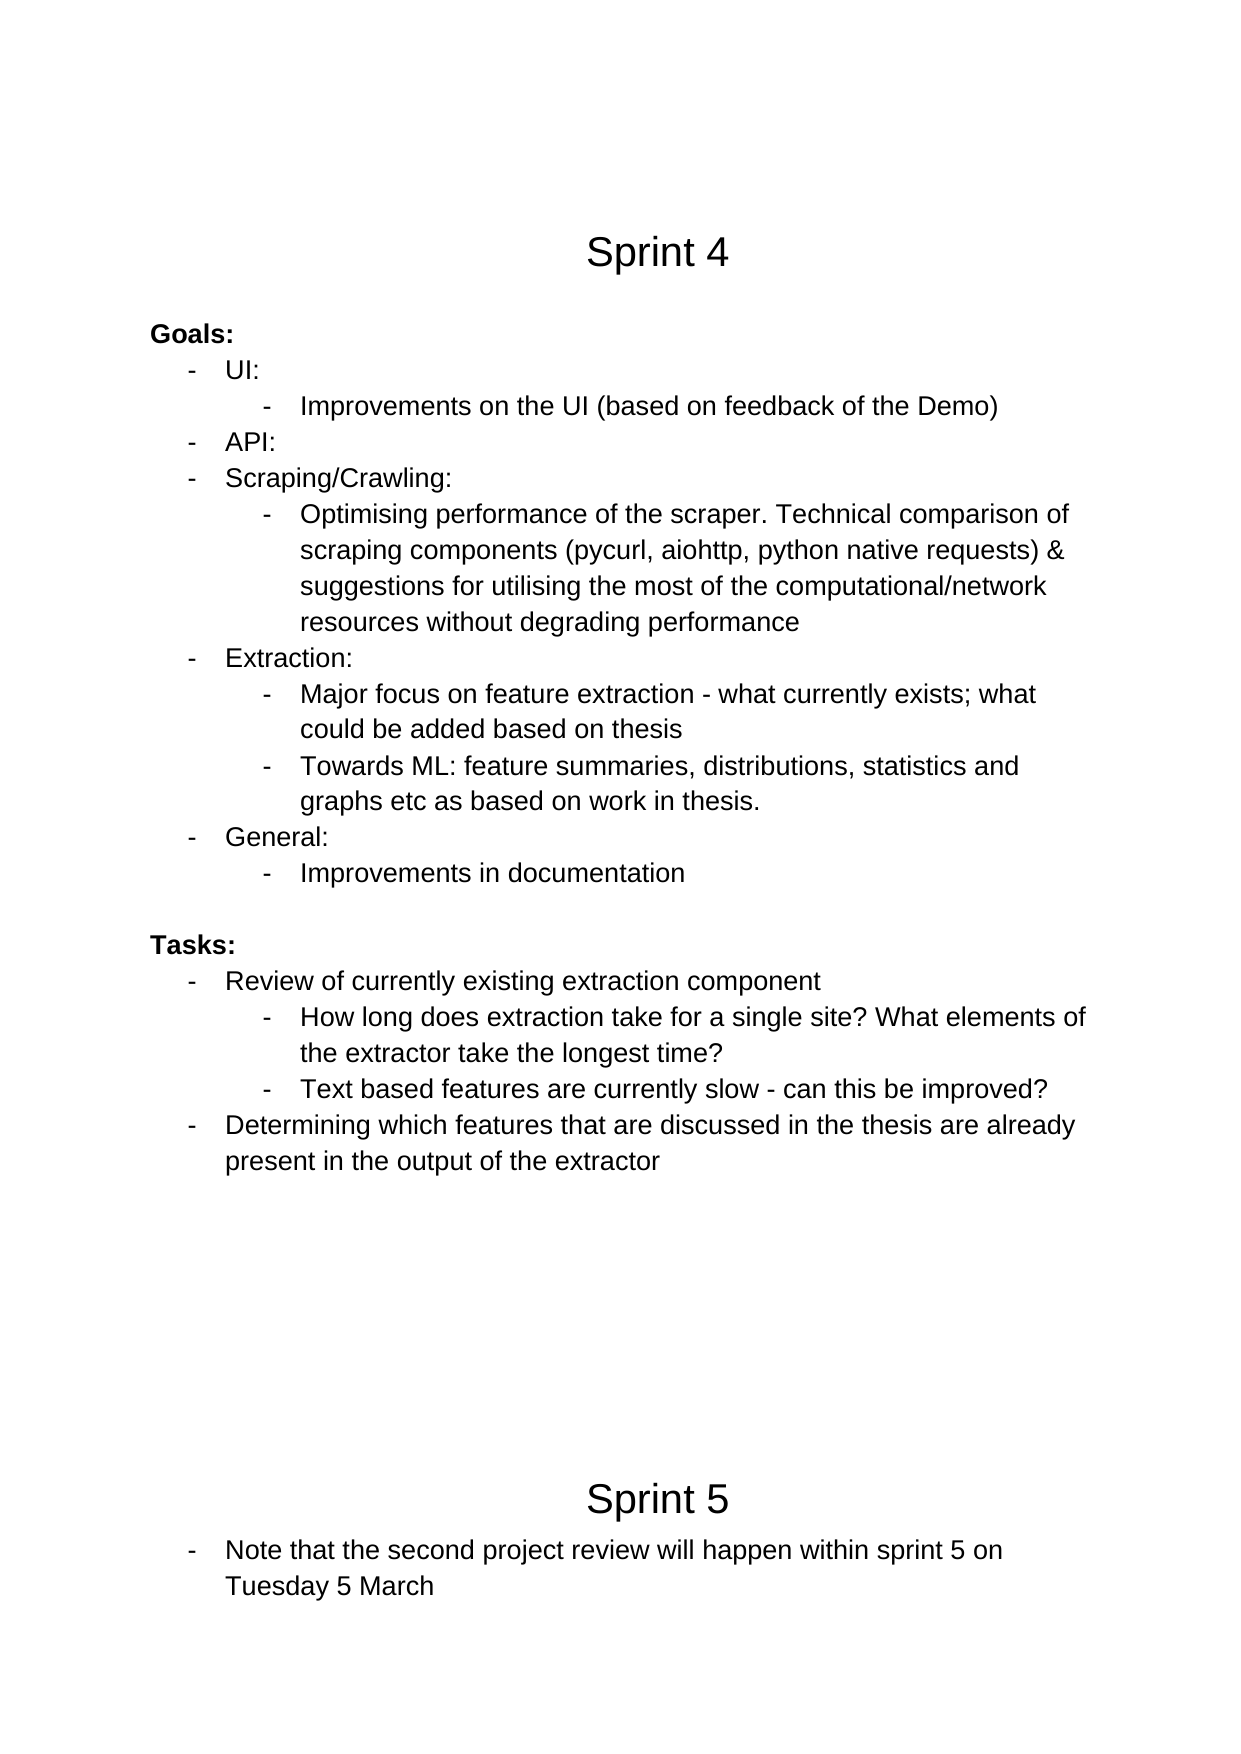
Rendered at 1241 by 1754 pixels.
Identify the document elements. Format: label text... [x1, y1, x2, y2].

list How long does extraction take for a single site? What elements of the extractor take the longest time? [262, 1001, 1090, 1068]
list Improvements in documentation [262, 857, 1090, 888]
list General: [187, 821, 1090, 853]
list Note that the second project review will happen within sprint 5 on Tuesday 5 March [187, 1534, 1090, 1602]
text Goals: [150, 318, 1090, 349]
list Scraping/Crawling: [187, 462, 1090, 493]
list UI: [187, 354, 1090, 385]
subtitle Sprint 4 [150, 228, 1090, 276]
list Optimising performance of the scraper. Technical comparison of scraping components (pycurl, aiohttp, python native requests) & suggestions for utilising the most of the computational/network resources without degrading performance [262, 498, 1090, 637]
list API: [187, 426, 1090, 457]
list Determining which features that are discussed in the thesis are already present in the output of the extractor [187, 1109, 1090, 1176]
subtitle Sprint 5 [225, 1474, 1090, 1522]
text Tasks: [150, 929, 1090, 960]
list Major focus on feature extraction - what currently exists; what could be added based on thesis [262, 678, 1090, 745]
list Improvements on the UI (based on feedback of the Demo) [262, 390, 1090, 421]
list Text based features are currently slow - can this be improved? [262, 1073, 1090, 1104]
list Towards ML: feature summaries, distributions, statistics and graphs etc as based on work in thesis. [262, 749, 1090, 817]
list Review of currently existing extraction component [187, 965, 1090, 996]
list Extraction: [187, 642, 1090, 673]
